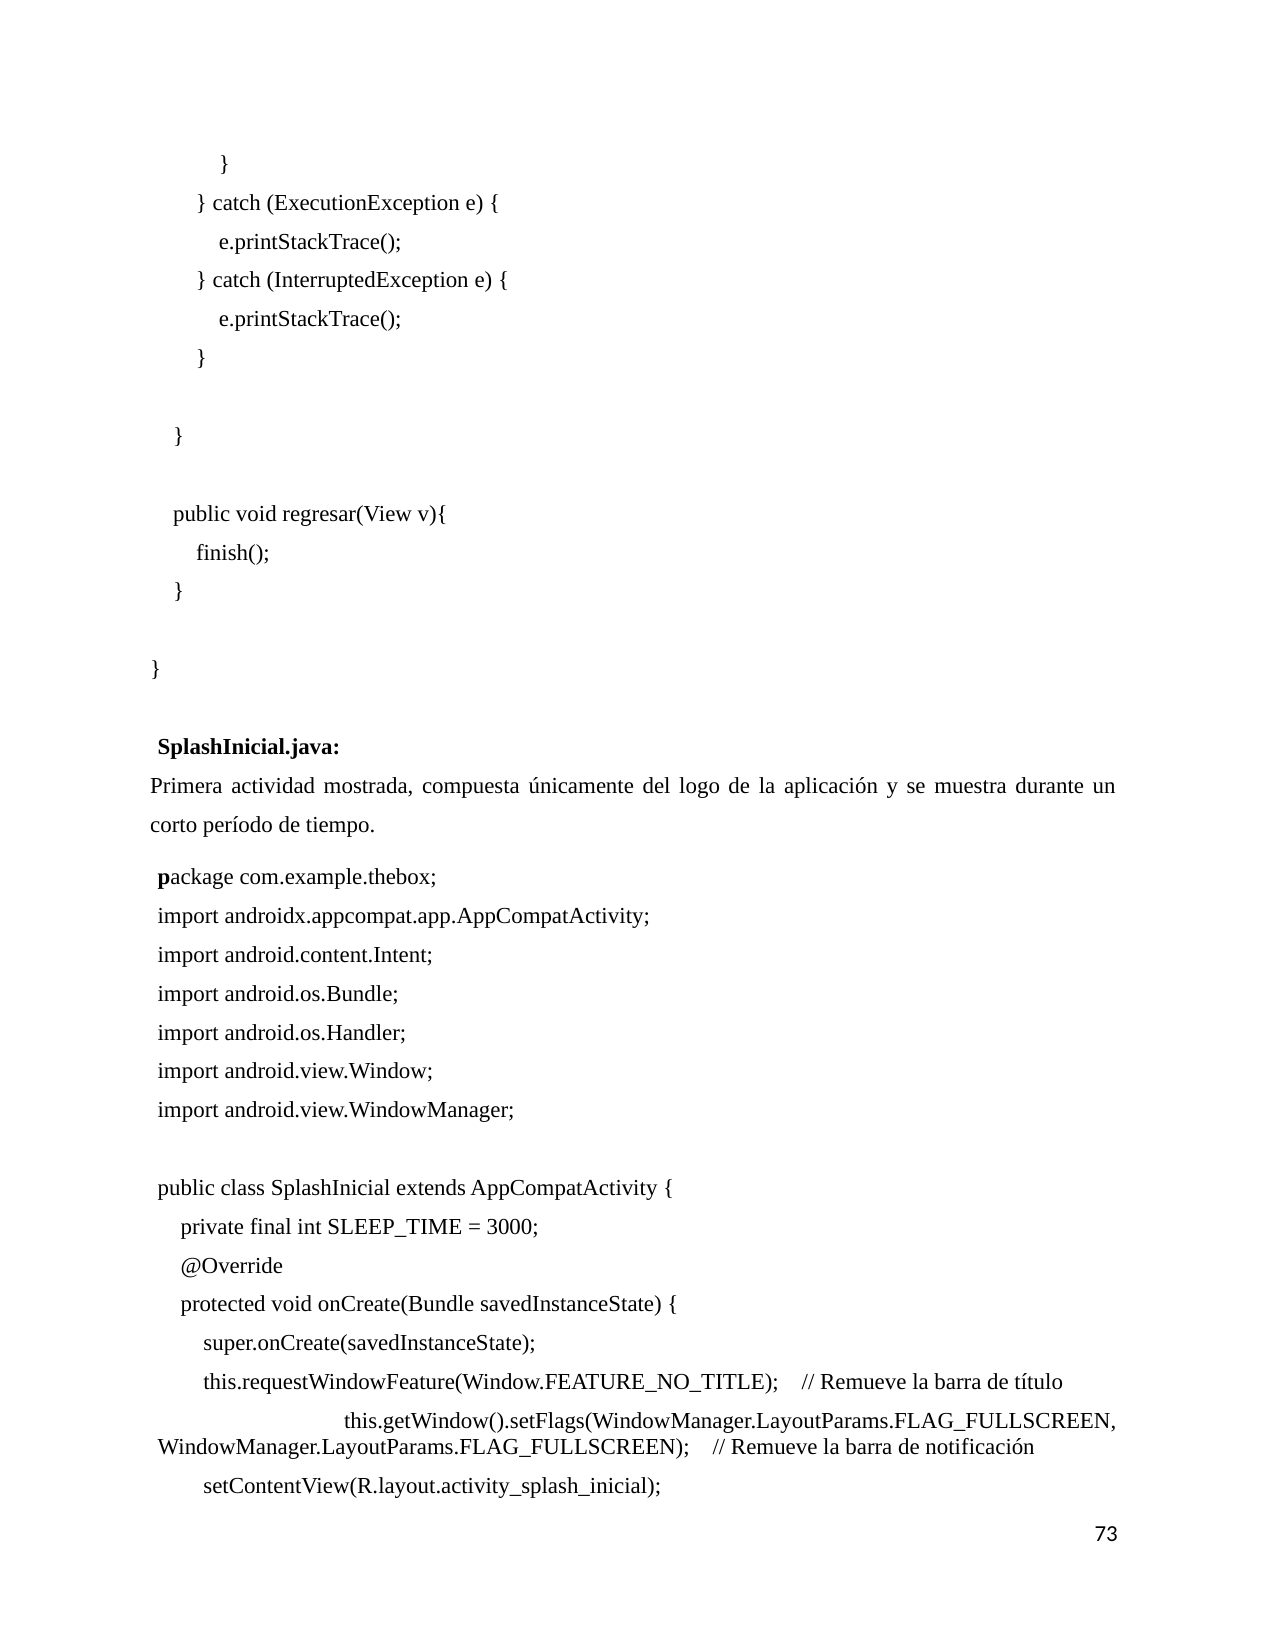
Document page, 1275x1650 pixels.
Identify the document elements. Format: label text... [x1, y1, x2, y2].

text } [150, 577, 1117, 604]
text finish(); [150, 538, 1117, 565]
text public void regresar(View v){ [150, 500, 1117, 526]
text this.requestWindowFeature(Window.FEATURE_NO_TITLE); // Remueve la barra de título [157, 1368, 1117, 1394]
text SplashInicial.java: [157, 733, 1117, 759]
text import android.view.Window; [157, 1057, 1117, 1084]
text package com.example.thebox; [157, 863, 1117, 889]
text e.printStackTrace(); [150, 305, 1117, 332]
text import android.os.Handler; [157, 1018, 1117, 1045]
text } [150, 655, 1117, 681]
text private final int SLEEP_TIME = 3000; [157, 1213, 1117, 1239]
text } catch (InterruptedException e) { [150, 267, 1117, 293]
text import android.view.WindowManager; [157, 1096, 1117, 1123]
text } catch (ExecutionException e) { [150, 189, 1117, 215]
text import android.os.Bundle; [157, 980, 1117, 1006]
text import android.content.Intent; [157, 941, 1117, 967]
text import androidx.appcompat.app.AppCompatActivity; [157, 902, 1117, 928]
text this.getWindow().setFlags(WindowManager.LayoutParams.FLAG_FULLSCREEN, WindowManager.LayoutParams.FLAG_FULLSCREEN); // Remueve la barra de notificación [157, 1407, 1117, 1460]
text } [150, 344, 1117, 371]
text Primera actividad mostrada, compuesta únicamente del logo de la aplicación y se muestra durante un corto período de tiempo. [150, 772, 1117, 837]
text public class SplashInicial extends AppCompatActivity { [157, 1174, 1117, 1200]
text setContentView(R.layout.activity_splash_inicial); [157, 1472, 1117, 1499]
text @Override [157, 1252, 1117, 1278]
text e.printStackTrace(); [150, 228, 1117, 254]
text super.onCreate(savedInstanceState); [157, 1329, 1117, 1356]
text } [150, 150, 1117, 176]
text protected void onCreate(Bundle savedInstanceState) { [157, 1291, 1117, 1317]
text } [150, 422, 1117, 448]
